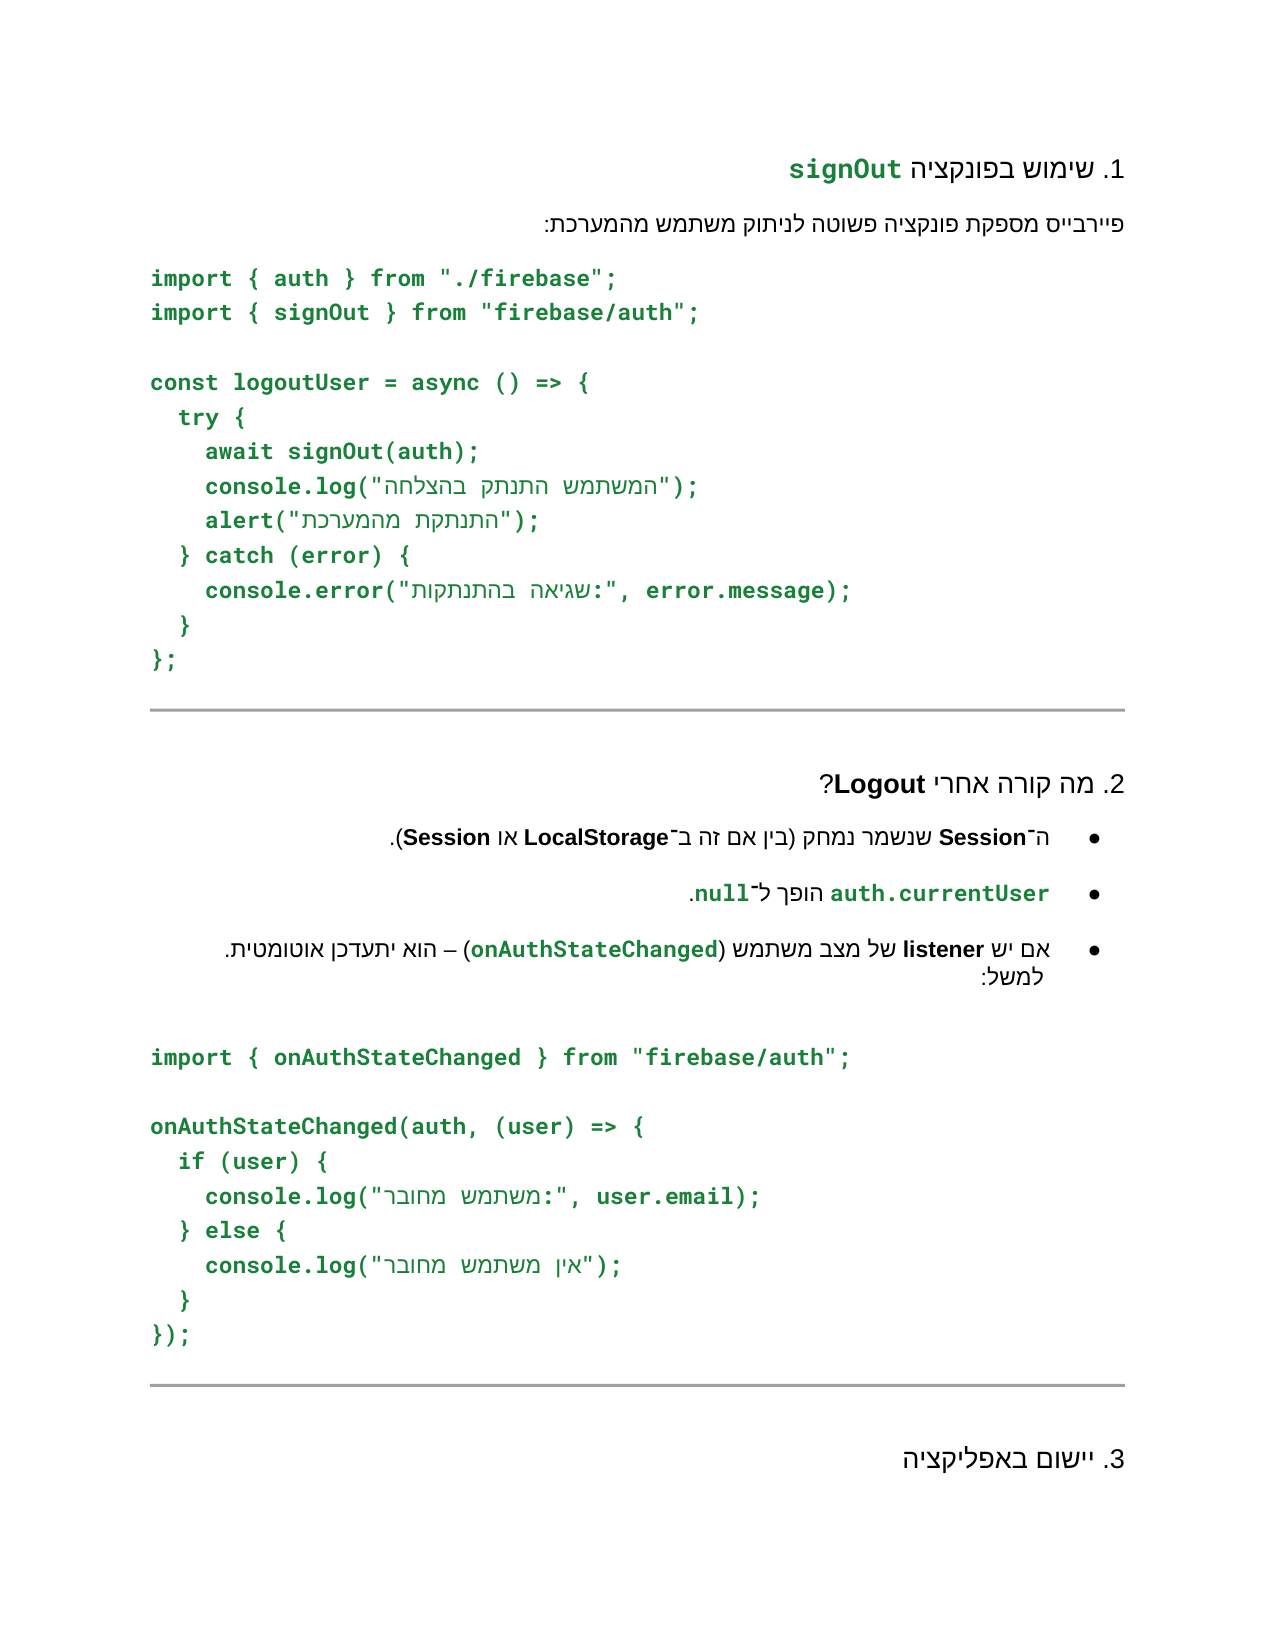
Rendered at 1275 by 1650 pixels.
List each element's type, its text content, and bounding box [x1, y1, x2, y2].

text } [150, 1284, 1125, 1314]
text try { [150, 401, 1125, 431]
text const logoutUser = async () => { [150, 366, 1125, 396]
text פיירבייס מספקת פונקציה פשוטה לניתוק משתמש מהמערכת: [150, 211, 1125, 237]
text alert("התנתקת מהמערכת"); [150, 505, 1125, 535]
text console.error("שגיאה בהתנתקות:", error.message); [150, 574, 1125, 604]
text await signOut(auth); [150, 436, 1125, 466]
list אם יש listener של מצב משתמש (onAuthStateChanged) – הוא יתעדכן אוטומטית. למשל: [150, 933, 1087, 1016]
text console.log("אין משתמש מחובר"); [150, 1249, 1125, 1280]
text import { auth } from "./firebase"; [150, 262, 1125, 292]
text } else { [150, 1215, 1125, 1245]
subtitle 2. מה קורה אחרי Logout? [150, 768, 1125, 799]
text }); [150, 1319, 1125, 1349]
text import { onAuthStateChanged } from "firebase/auth"; [150, 1041, 1125, 1072]
text console.log("המשתמש התנתק בהצלחה"); [150, 470, 1125, 500]
text console.log("משתמש מחובר:", user.email); [150, 1180, 1125, 1210]
text import { signOut } from "firebase/auth"; [150, 297, 1125, 327]
text if (user) { [150, 1145, 1125, 1176]
text }; [150, 644, 1125, 674]
list auth.currentUser הופך ל־null. [150, 877, 1087, 933]
text onAuthStateChanged(auth, (user) => { [150, 1111, 1125, 1141]
subtitle 1. שימוש בפונקציה signOut [150, 150, 1125, 186]
text } catch (error) { [150, 539, 1125, 570]
list ה־Session שנשמר נמחק (בין אם זה ב־LocalStorage או Session). [150, 824, 1087, 877]
subtitle 3. יישום באפליקציה [150, 1443, 1125, 1474]
text } [150, 609, 1125, 639]
